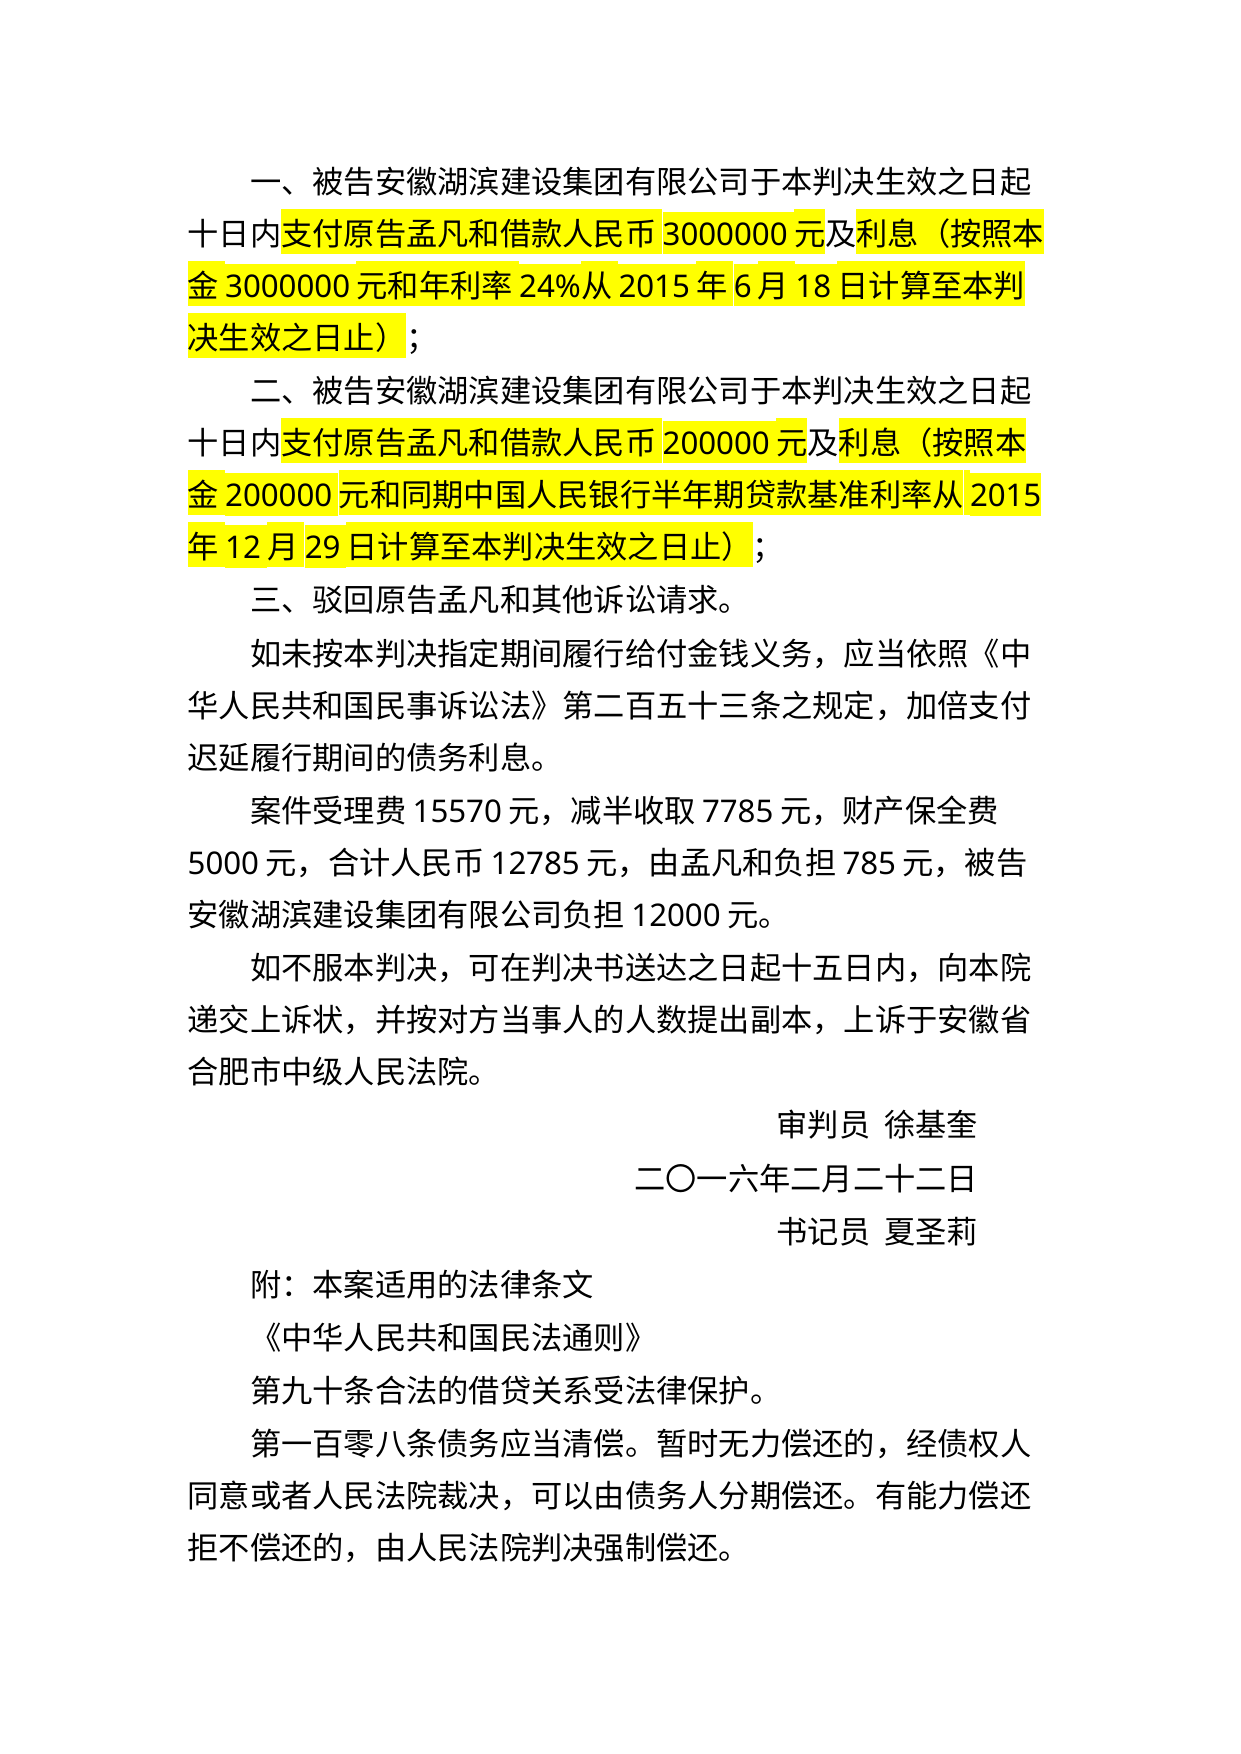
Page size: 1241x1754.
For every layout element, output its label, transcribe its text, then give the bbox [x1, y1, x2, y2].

text 如不服本判决，可在判决书送达之日起十五日内，向本院递交上诉状，并按对方当事人的人数提出副本，上诉于安徽省合肥市中级人民法院。 [187, 936, 1053, 1093]
text 案件受理费15570元，减半收取7785元，财产保全费5000元，合计人民币12785元，由孟凡和负担785元，被告安徽湖滨建设集团有限公司负担12000元。 [187, 779, 1053, 935]
text 如未按本判决指定期间履行给付金钱义务，应当依照《中华人民共和国民事诉讼法》第二百五十三条之规定，加倍支付迟延履行期间的债务利息。 [187, 622, 1053, 778]
text 《中华人民共和国民法通则》 [187, 1306, 1053, 1358]
text 审判员 徐基奎 [187, 1094, 978, 1146]
text 第九十条合法的借贷关系受法律保护。 [187, 1359, 1053, 1411]
text 二、被告安徽湖滨建设集团有限公司于本判决生效之日起十日内支付原告孟凡和借款人民币200000元及利息（按照本金200000元和同期中国人民银行半年期贷款基准利率从2015年12月29日计算至本判决生效之日止）； [187, 359, 1053, 568]
text 附：本案适用的法律条文 [187, 1253, 1053, 1305]
text 一、被告安徽湖滨建设集团有限公司于本判决生效之日起十日内支付原告孟凡和借款人民币3000000元及利息（按照本金3000000元和年利率24%从2015年6月18日计算至本判决生效之日止）； [187, 150, 1053, 358]
text 三、驳回原告孟凡和其他诉讼请求。 [187, 569, 1053, 621]
text 第一百零八条债务应当清偿。暂时无力偿还的，经债权人同意或者人民法院裁决，可以由债务人分期偿还。有能力偿还拒不偿还的，由人民法院判决强制偿还。 [187, 1412, 1053, 1569]
text 书记员 夏圣莉 [187, 1200, 978, 1252]
text 二〇一六年二月二十二日 [187, 1147, 978, 1199]
